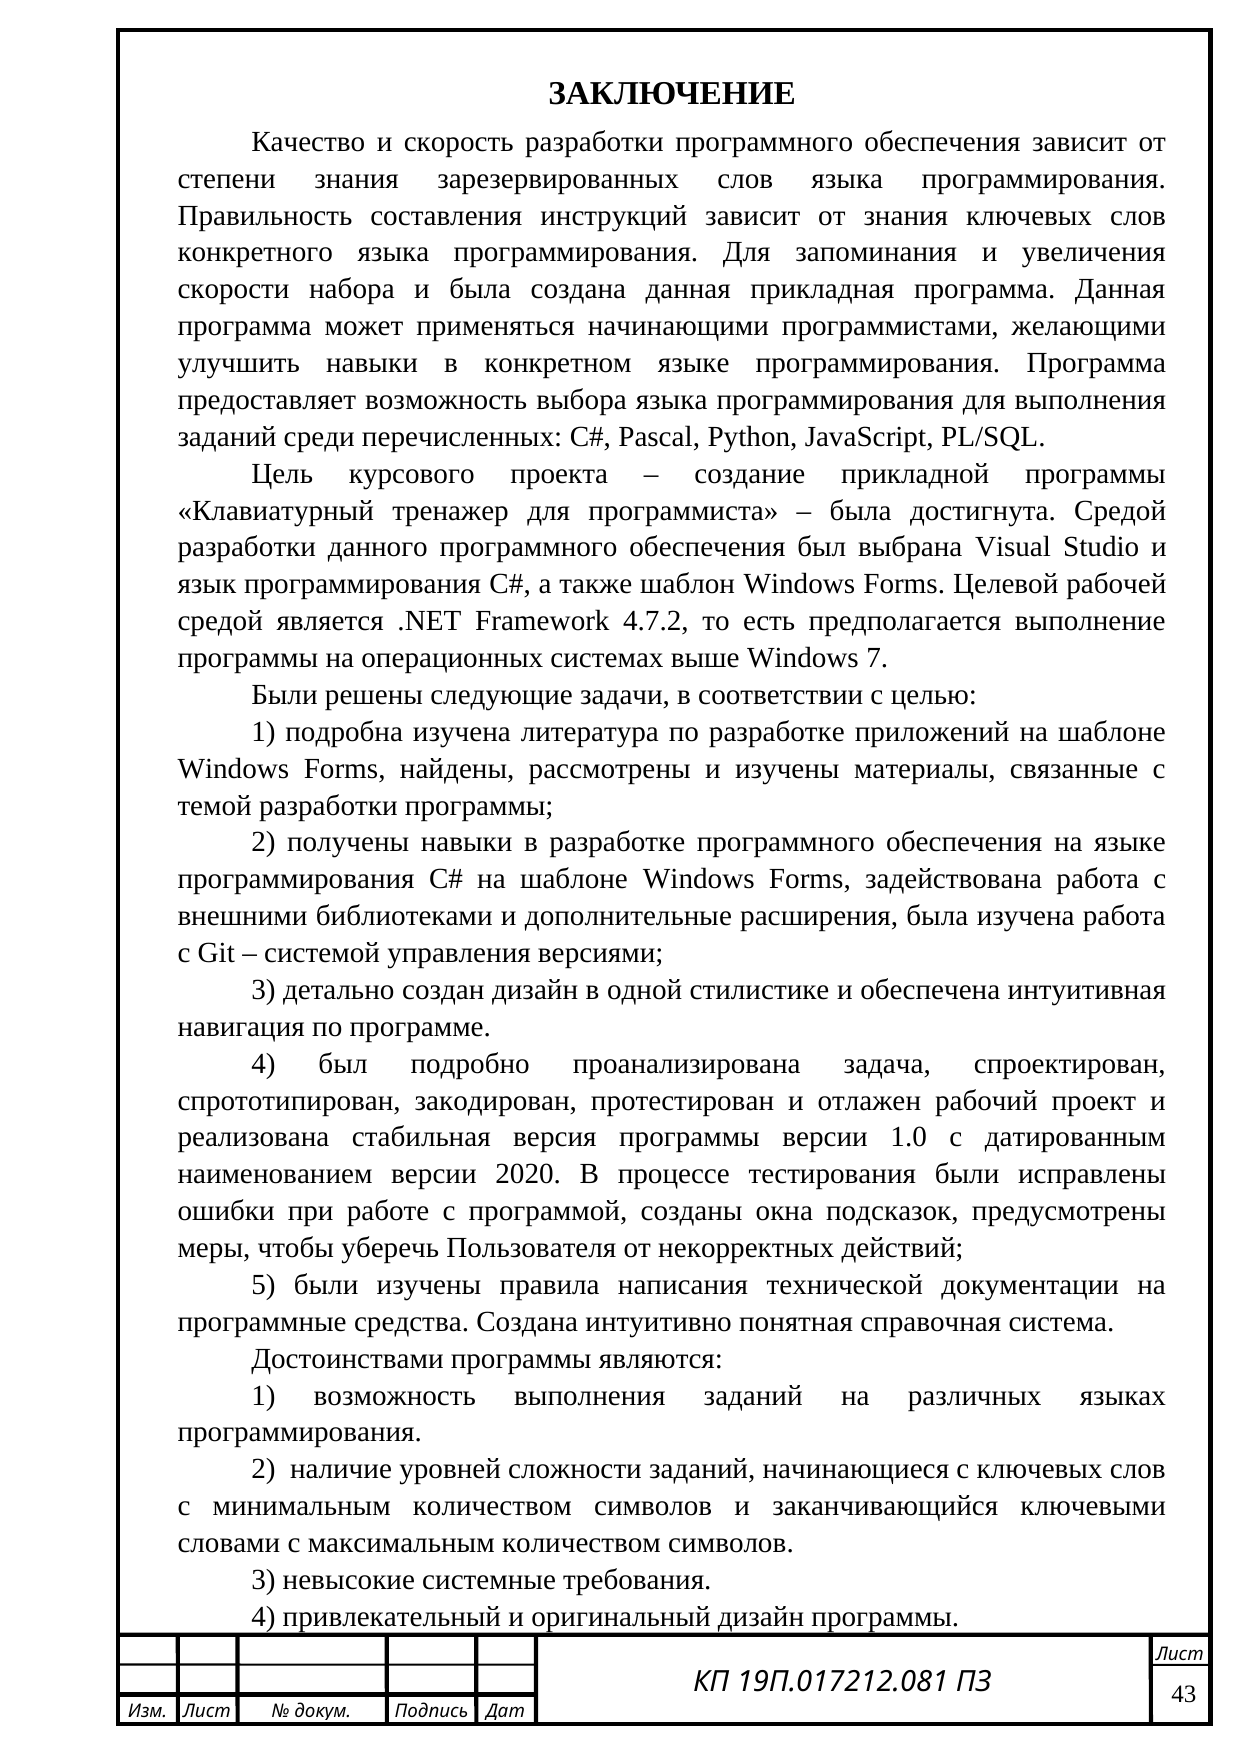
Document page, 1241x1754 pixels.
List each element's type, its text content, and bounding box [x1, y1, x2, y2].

text 4) был подробно проанализирована задача, спроектирован, спрототипирован, закодирован, протестирован и отлажен рабочий проект и реализована стабильная версия программы версии 1.0 с датированным наименованием версии 2020. В процессе тестирования были исправлены ошибки при работе с программой, созданы окна подсказок, предусмотрены меры, чтобы уберечь Пользователя от некорректных действий; [177, 1046, 1167, 1264]
text 3) детально создан дизайн в одной стилистике и обеспечена интуитивная навигация по программе. [177, 972, 1167, 1042]
text 4) привлекательный и оригинальный дизайн программы. [177, 1599, 1167, 1632]
text Были решены следующие задачи, в соответствии с целью: [177, 677, 1167, 711]
text 2) наличие уровней сложности заданий, начинающиеся с ключевых слов с минимальным количеством символов и заканчивающийся ключевыми словами с максимальным количеством символов. [177, 1451, 1167, 1559]
text Достоинствами программы являются: [177, 1341, 1167, 1374]
text 5) были изучены правила написания технической документации на программные средства. Создана интуитивно понятная справочная система. [177, 1267, 1167, 1337]
text 1) возможность выполнения заданий на различных языках программирования. [177, 1378, 1167, 1448]
text 3) невысокие системные требования. [177, 1562, 1167, 1596]
text 2) получены навыки в разработке программного обеспечения на языке программирования C# на шаблоне Windows Forms, задействована работа с внешними библиотеками и дополнительные расширения, была изучена работа с Git – системой управления версиями; [177, 824, 1167, 969]
text Качество и скорость разработки программного обеспечения зависит от степени знания зарезервированных слов языка программирования. Правильность составления инструкций зависит от знания ключевых слов конкретного языка программирования. Для запоминания и увеличения скорости набора и была создана данная прикладная программа. Данная программа может применяться начинающими программистами, желающими улучшить навыки в конкретном языке программирования. Программа предоставляет возможность выбора языка программирования для выполнения заданий среди перечисленных: C#, Pascal, Python, JavaScript, PL/SQL. [177, 124, 1167, 452]
text Цель курсового проекта – создание прикладной программы «Клавиатурный тренажер для программиста» – была достигнута. Средой разработки данного программного обеспечения был выбрана Visual Studio и язык программирования C#, а также шаблон Windows Forms. Целевой рабочей средой является .NET Framework 4.7.2, то есть предполагается выполнение программы на операционных системах выше Windows 7. [177, 456, 1167, 674]
subtitle ЗАКЛЮЧЕНИЕ [177, 73, 1167, 111]
text 1) подробна изучена литература по разработке приложений на шаблоне Windows Forms, найдены, рассмотрены и изучены материалы, связанные с темой разработки программы; [177, 714, 1167, 821]
